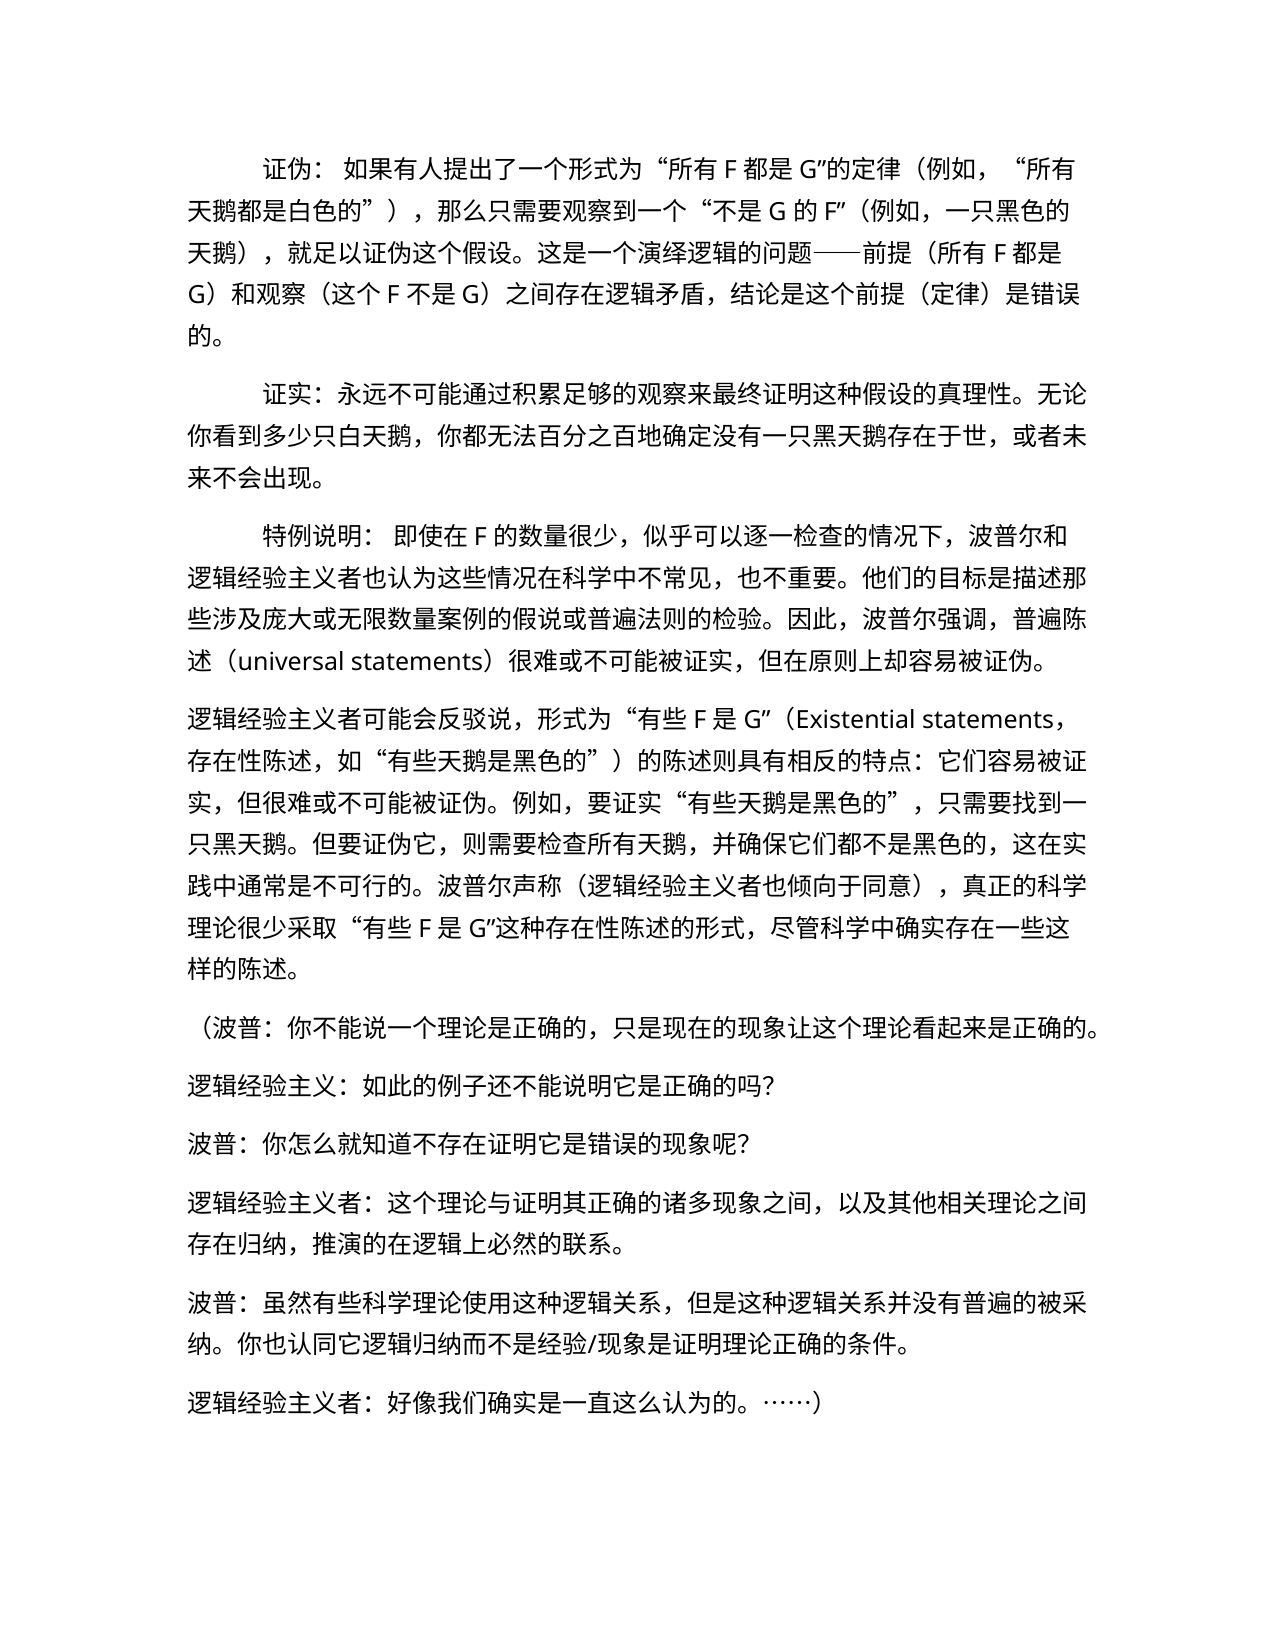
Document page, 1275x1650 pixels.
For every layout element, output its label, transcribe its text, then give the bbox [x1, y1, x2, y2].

text 逻辑经验主义者可能会反驳说，形式为“有些 F 是 G”（Existential statements，存在性陈述，如“有些天鹅是黑色的”）的陈述则具有相反的特点：它们容易被证实，但很难或不可能被证伪。例如，要证实“有些天鹅是黑色的”，只需要找到一只黑天鹅。但要证伪它，则需要检查所有天鹅，并确保它们都不是黑色的，这在实践中通常是不可行的。波普尔声称（逻辑经验主义者也倾向于同意），真正的科学理论很少采取“有些 F 是 G”这种存在性陈述的形式，尽管科学中确实存在一些这样的陈述。 [187, 700, 1087, 986]
text 波普：你怎么就知道不存在证明它是错误的现象呢？ [187, 1125, 1087, 1161]
text 证伪： 如果有人提出了一个形式为“所有 F 都是 G”的定律（例如，“所有天鹅都是白色的”），那么只需要观察到一个“不是 G 的 F”（例如，一只黑色的天鹅），就足以证伪这个假设。这是一个演绎逻辑的问题——前提（所有 F 都是 G）和观察（这个 F 不是 G）之间存在逻辑矛盾，结论是这个前提（定律）是错误的。 [187, 150, 1087, 353]
text 逻辑经验主义者：好像我们确实是一直这么认为的。……） [187, 1383, 1087, 1419]
text 逻辑经验主义：如此的例子还不能说明它是正确的吗？ [187, 1067, 1087, 1103]
text 证实：永远不可能通过积累足够的观察来最终证明这种假设的真理性。无论你看到多少只白天鹅，你都无法百分之百地确定没有一只黑天鹅存在于世，或者未来不会出现。 [187, 375, 1087, 494]
text 波普：虽然有些科学理论使用这种逻辑关系，但是这种逻辑关系并没有普遍的被采纳。你也认同它逻辑归纳而不是经验/现象是证明理论正确的条件。 [187, 1283, 1087, 1361]
text 特例说明： 即使在 F 的数量很少，似乎可以逐一检查的情况下，波普尔和逻辑经验主义者也认为这些情况在科学中不常见，也不重要。他们的目标是描述那些涉及庞大或无限数量案例的假说或普遍法则的检验。因此，波普尔强调，普遍陈述（universal statements）很难或不可能被证实，但在原则上却容易被证伪。 [187, 517, 1087, 678]
text （波普：你不能说一个理论是正确的，只是现在的现象让这个理论看起来是正确的。 [187, 1008, 1087, 1044]
text 逻辑经验主义者：这个理论与证明其正确的诸多现象之间，以及其他相关理论之间存在归纳，推演的在逻辑上必然的联系。 [187, 1183, 1087, 1261]
